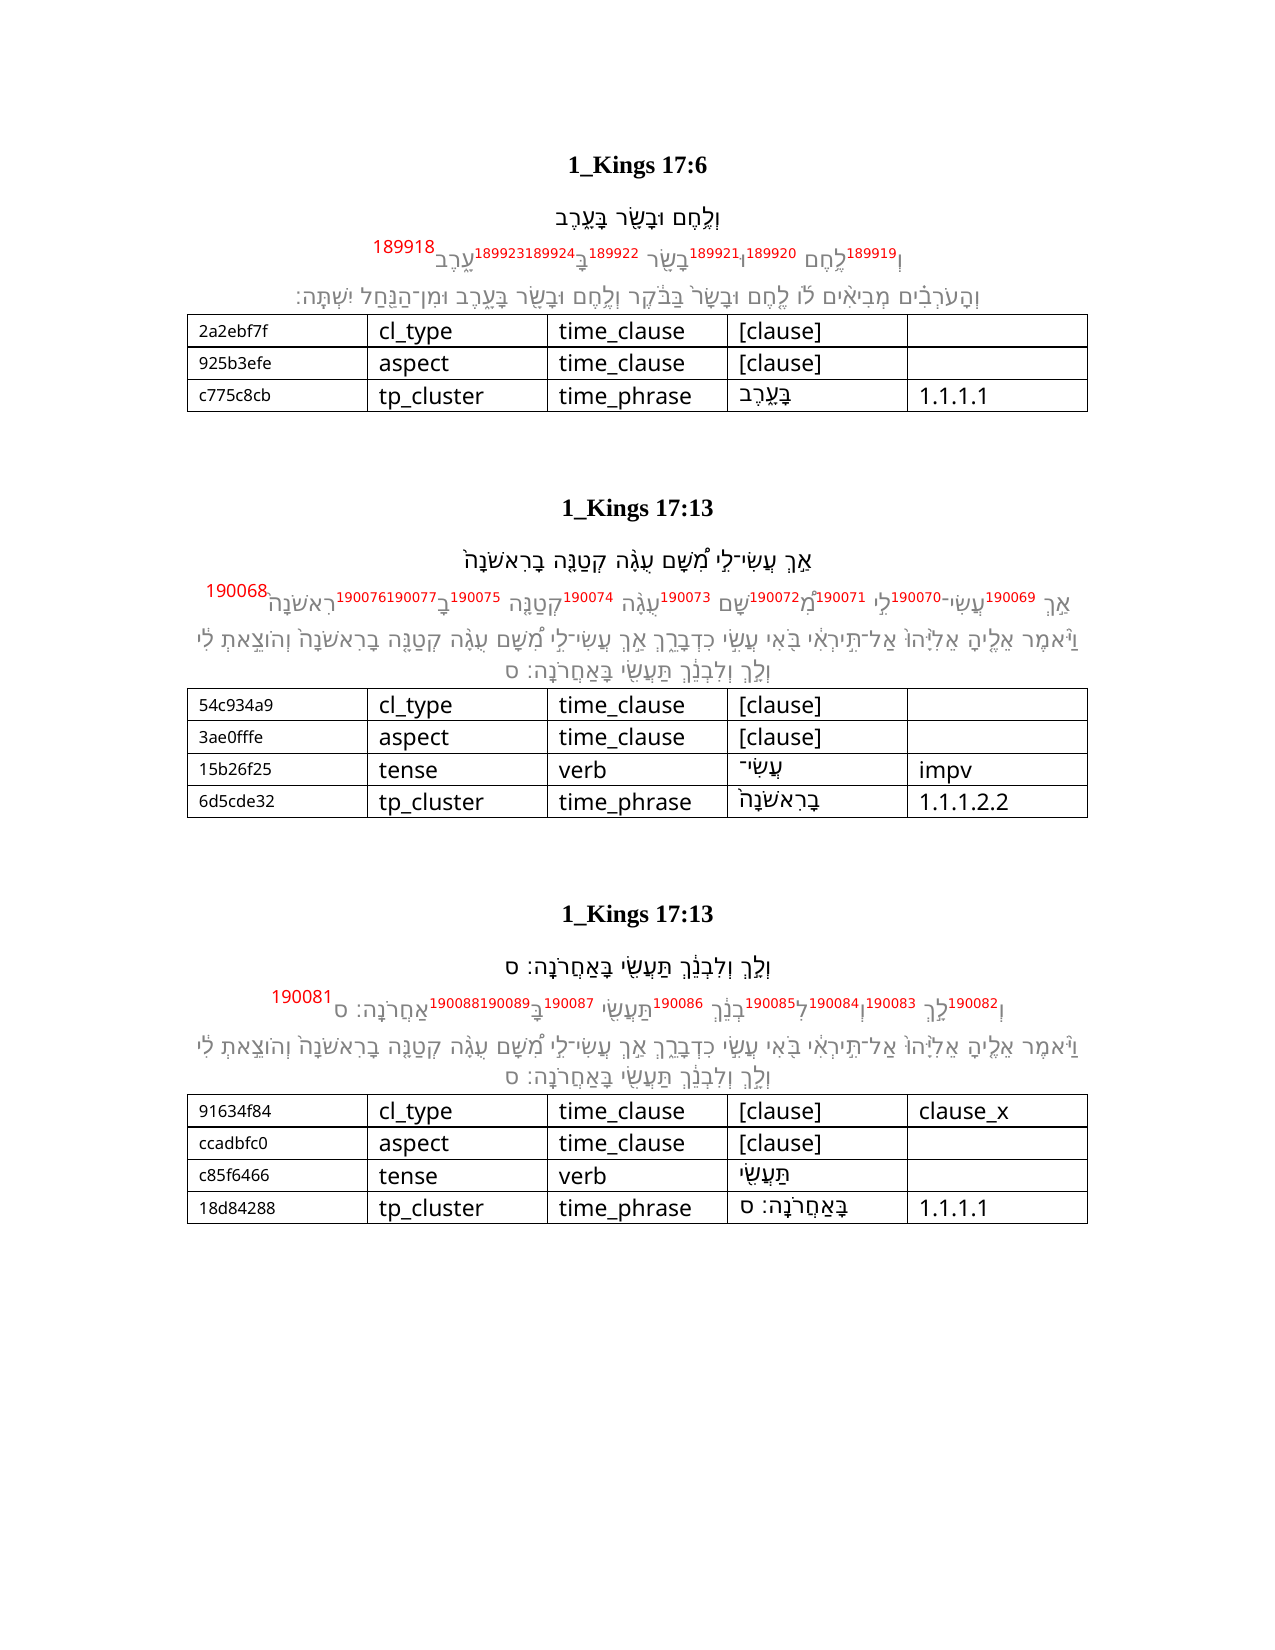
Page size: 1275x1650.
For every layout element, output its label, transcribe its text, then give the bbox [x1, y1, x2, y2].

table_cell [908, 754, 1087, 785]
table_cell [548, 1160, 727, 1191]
text 189918וְ189919לֶ֥חֶם 189920וּ189921בָשָׂ֖ר 189922בָּ189923189924עָ֑רֶב [187, 234, 1087, 277]
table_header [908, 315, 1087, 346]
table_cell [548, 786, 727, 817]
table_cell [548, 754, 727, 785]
text 1_Kings 17:6 [187, 150, 1087, 179]
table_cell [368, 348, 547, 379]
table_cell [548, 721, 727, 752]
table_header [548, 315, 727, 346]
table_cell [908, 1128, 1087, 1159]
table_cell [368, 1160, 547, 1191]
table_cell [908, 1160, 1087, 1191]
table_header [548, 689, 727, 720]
text 1_Kings 17:13 [187, 493, 1087, 522]
text אַ֣ךְ עֲשִׂי־לִ֣י מִ֠שָּׁם עֻגָ֨ה קְטַנָּ֤ה בָרִאשֹׁנָה֙ [187, 547, 1087, 574]
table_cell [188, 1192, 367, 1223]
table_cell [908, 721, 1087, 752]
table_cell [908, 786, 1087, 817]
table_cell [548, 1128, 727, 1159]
text וְלֶ֥חֶם וּבָשָׂ֖ר בָּעָ֑רֶב [187, 204, 1087, 231]
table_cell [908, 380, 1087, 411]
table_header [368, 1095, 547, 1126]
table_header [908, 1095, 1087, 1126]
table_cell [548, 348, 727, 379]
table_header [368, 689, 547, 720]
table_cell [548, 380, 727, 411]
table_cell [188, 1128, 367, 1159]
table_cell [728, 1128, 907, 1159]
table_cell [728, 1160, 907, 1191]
text וַיֹּ֨אמֶר אֵלֶ֤יהָ אֵלִיָּ֨הוּ֙ אַל־תִּ֣ירְאִ֔י בֹּ֖אִי עֲשִׂ֣י כִדְבָרֵ֑ךְ אַ֣ךְ עֲשִׂי־לִ֣י מִ֠שָּׁם עֻגָ֨ה קְטַנָּ֤ה בָרִאשֹׁנָה֙ וְהֹוצֵ֣אתְ לִ֔י וְלָ֣ךְ וְלִבְנֵ֔ךְ תַּעֲשִׂ֖י בָּאַחֲרֹנָֽה׃ ס [187, 1033, 1087, 1090]
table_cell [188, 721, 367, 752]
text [187, 283, 1087, 310]
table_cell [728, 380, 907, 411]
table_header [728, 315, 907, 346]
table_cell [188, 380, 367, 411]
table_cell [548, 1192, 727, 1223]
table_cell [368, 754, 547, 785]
text וְלָ֣ךְ וְלִבְנֵ֔ךְ תַּעֲשִׂ֖י בָּאַחֲרֹנָֽה׃ ס [187, 953, 1087, 980]
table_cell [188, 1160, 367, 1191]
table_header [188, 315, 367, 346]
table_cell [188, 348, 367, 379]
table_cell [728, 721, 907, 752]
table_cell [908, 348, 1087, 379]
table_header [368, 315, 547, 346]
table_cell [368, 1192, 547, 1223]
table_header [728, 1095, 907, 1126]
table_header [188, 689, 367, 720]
text 1_Kings 17:13 [187, 899, 1087, 928]
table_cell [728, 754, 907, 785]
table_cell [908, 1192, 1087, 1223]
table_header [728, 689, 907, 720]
text 190081וְ190082לָ֣ךְ 190083וְ190084לִ190085בְנֵ֔ךְ 190086תַּעֲשִׂ֖י 190087בָּ190088190089אַחֲרֹנָֽה׃ ס [187, 984, 1087, 1026]
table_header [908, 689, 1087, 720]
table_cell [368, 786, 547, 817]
text 190068אַ֣ךְ 190069עֲשִׂי־190070לִ֣י 190071מִ֠190072שָּׁם 190073עֻגָ֨ה 190074קְטַנָּ֤ה 190075בָ190076190077רִאשֹׁנָה֙ [187, 578, 1087, 620]
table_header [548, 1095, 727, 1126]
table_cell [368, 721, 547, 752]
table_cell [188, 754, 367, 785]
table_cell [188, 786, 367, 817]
text וַיֹּ֨אמֶר אֵלֶ֤יהָ אֵלִיָּ֨הוּ֙ אַל־תִּ֣ירְאִ֔י בֹּ֖אִי עֲשִׂ֣י כִדְבָרֵ֑ךְ אַ֣ךְ עֲשִׂי־לִ֣י מִ֠שָּׁם עֻגָ֨ה קְטַנָּ֤ה בָרִאשֹׁנָה֙ וְהֹוצֵ֣אתְ לִ֔י וְלָ֣ךְ וְלִבְנֵ֔ךְ תַּעֲשִׂ֖י בָּאַחֲרֹנָֽה׃ ס [187, 627, 1087, 684]
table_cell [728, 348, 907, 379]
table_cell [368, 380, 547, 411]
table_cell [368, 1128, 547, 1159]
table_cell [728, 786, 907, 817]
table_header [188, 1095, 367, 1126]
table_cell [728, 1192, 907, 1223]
